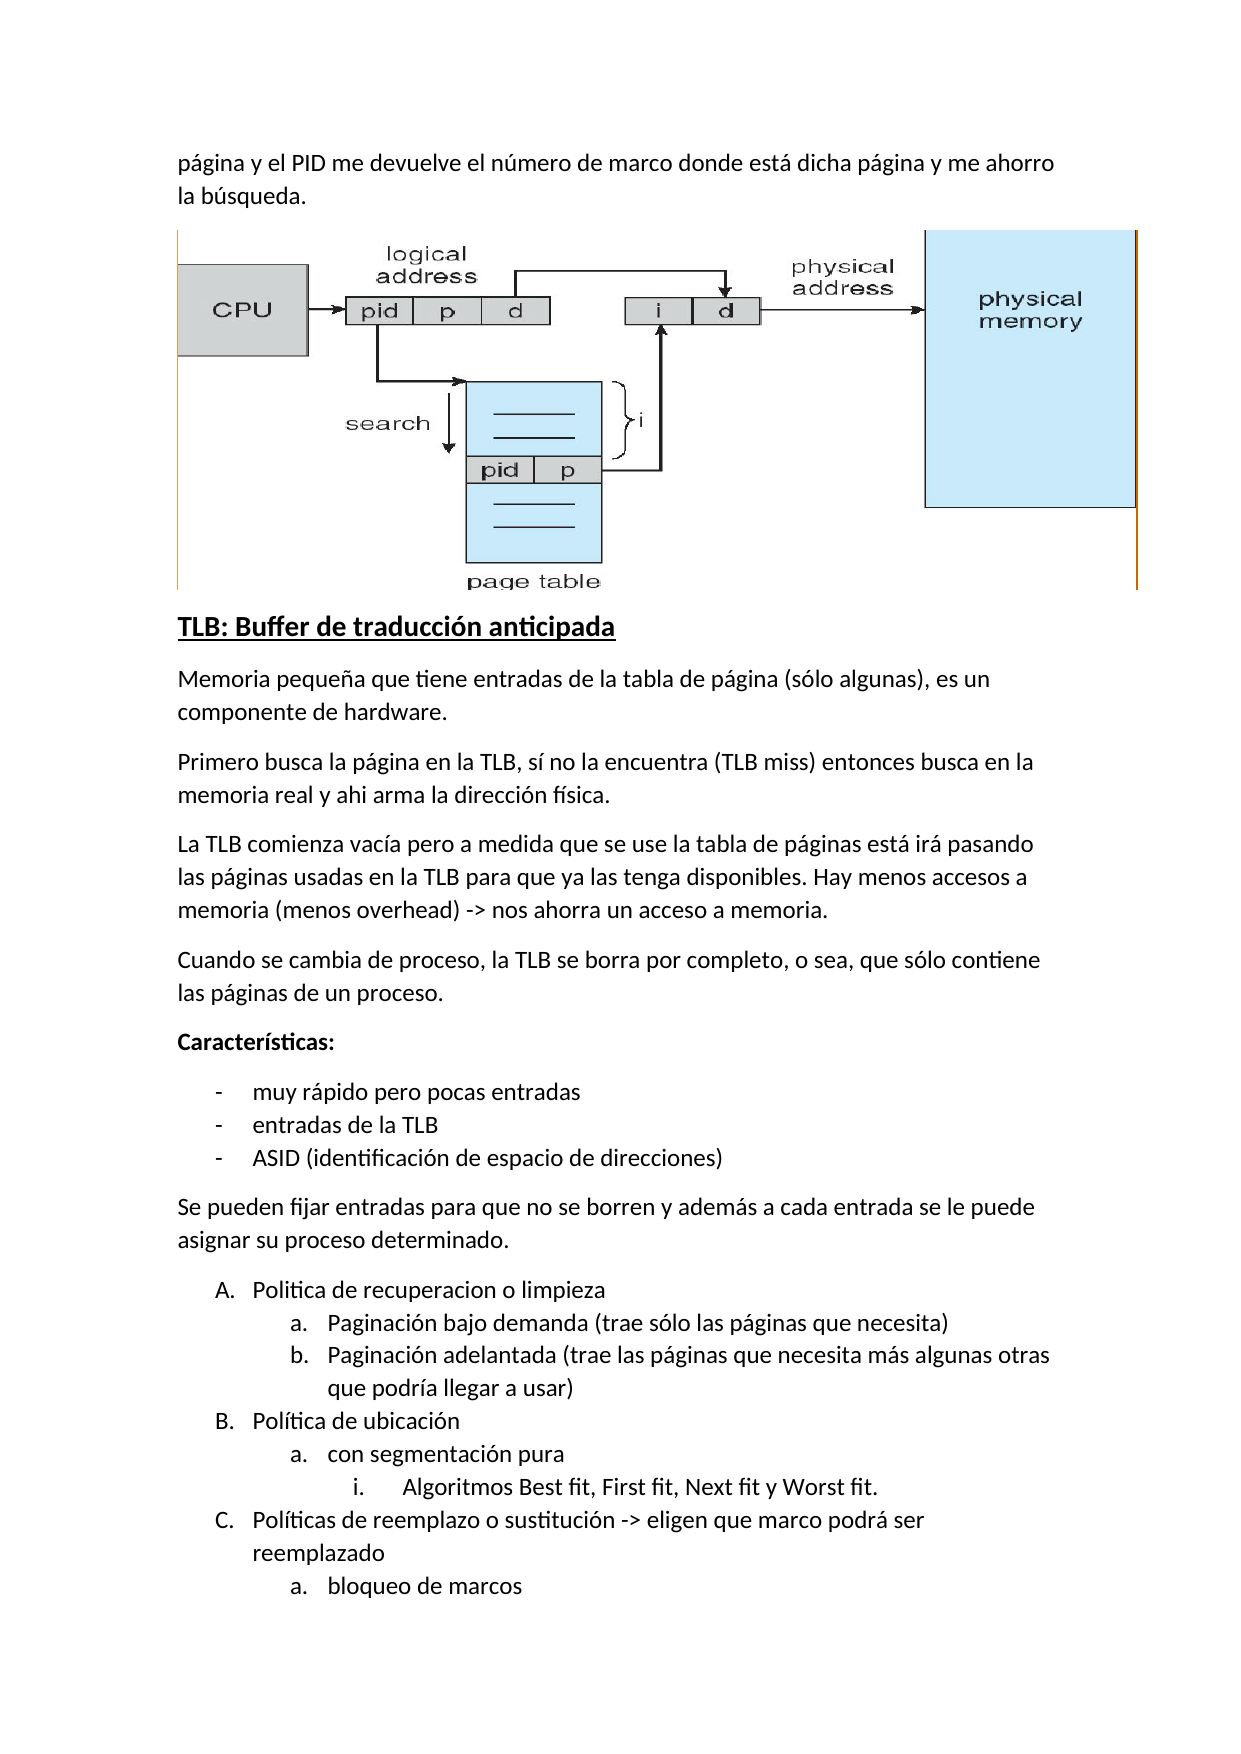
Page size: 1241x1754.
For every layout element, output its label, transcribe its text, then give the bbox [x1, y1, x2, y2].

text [177, 148, 1063, 211]
list bloqueo de marcos [290, 1570, 1063, 1601]
list entradas de la TLB [215, 1109, 1063, 1139]
text Se pueden fijar entradas para que no se borren y además a cada entrada se le puede asignar su proceso determinado. [177, 1191, 1063, 1255]
list Políticas de reemplazo o sustitución -> eligen que marco podrá ser reemplazado [215, 1504, 1063, 1568]
list Paginación bajo demanda (trae sólo las páginas que necesita) [290, 1307, 1063, 1337]
text Memoria pequeña que tiene entradas de la tabla de página (sólo algunas), es un componente de hardware. [177, 663, 1063, 727]
text La TLB comienza vacía pero a medida que se use la tabla de páginas está irá pasando las páginas usadas en la TLB para que ya las tenga disponibles. Hay menos accesos a memoria (menos overhead) -> nos ahorra un acceso a memoria. [177, 828, 1063, 925]
list Política de ubicación [215, 1406, 1063, 1436]
list con segmentación pura [290, 1438, 1063, 1469]
picture [177, 230, 1138, 590]
text Primero busca la página en la TLB, sí no la encuentra (TLB miss) entonces busca en la memoria real y ahi arma la dirección física. [177, 746, 1063, 809]
list ASID (identificación de espacio de direcciones) [215, 1142, 1063, 1172]
text TLB: Buffer de traducción anticipada [177, 608, 1063, 644]
text Cuando se cambia de proceso, la TLB se borra por completo, o sea, que sólo contiene las páginas de un proceso. [177, 944, 1063, 1007]
list muy rápido pero pocas entradas [215, 1076, 1063, 1106]
list Algoritmos Best fit, First fit, Next fit y Worst fit. [365, 1471, 1063, 1502]
list Paginación adelantada (trae las páginas que necesita más algunas otras que podría llegar a usar) [290, 1340, 1063, 1403]
text Características: [177, 1026, 1063, 1057]
list Politica de recuperacion o limpieza [215, 1274, 1063, 1304]
